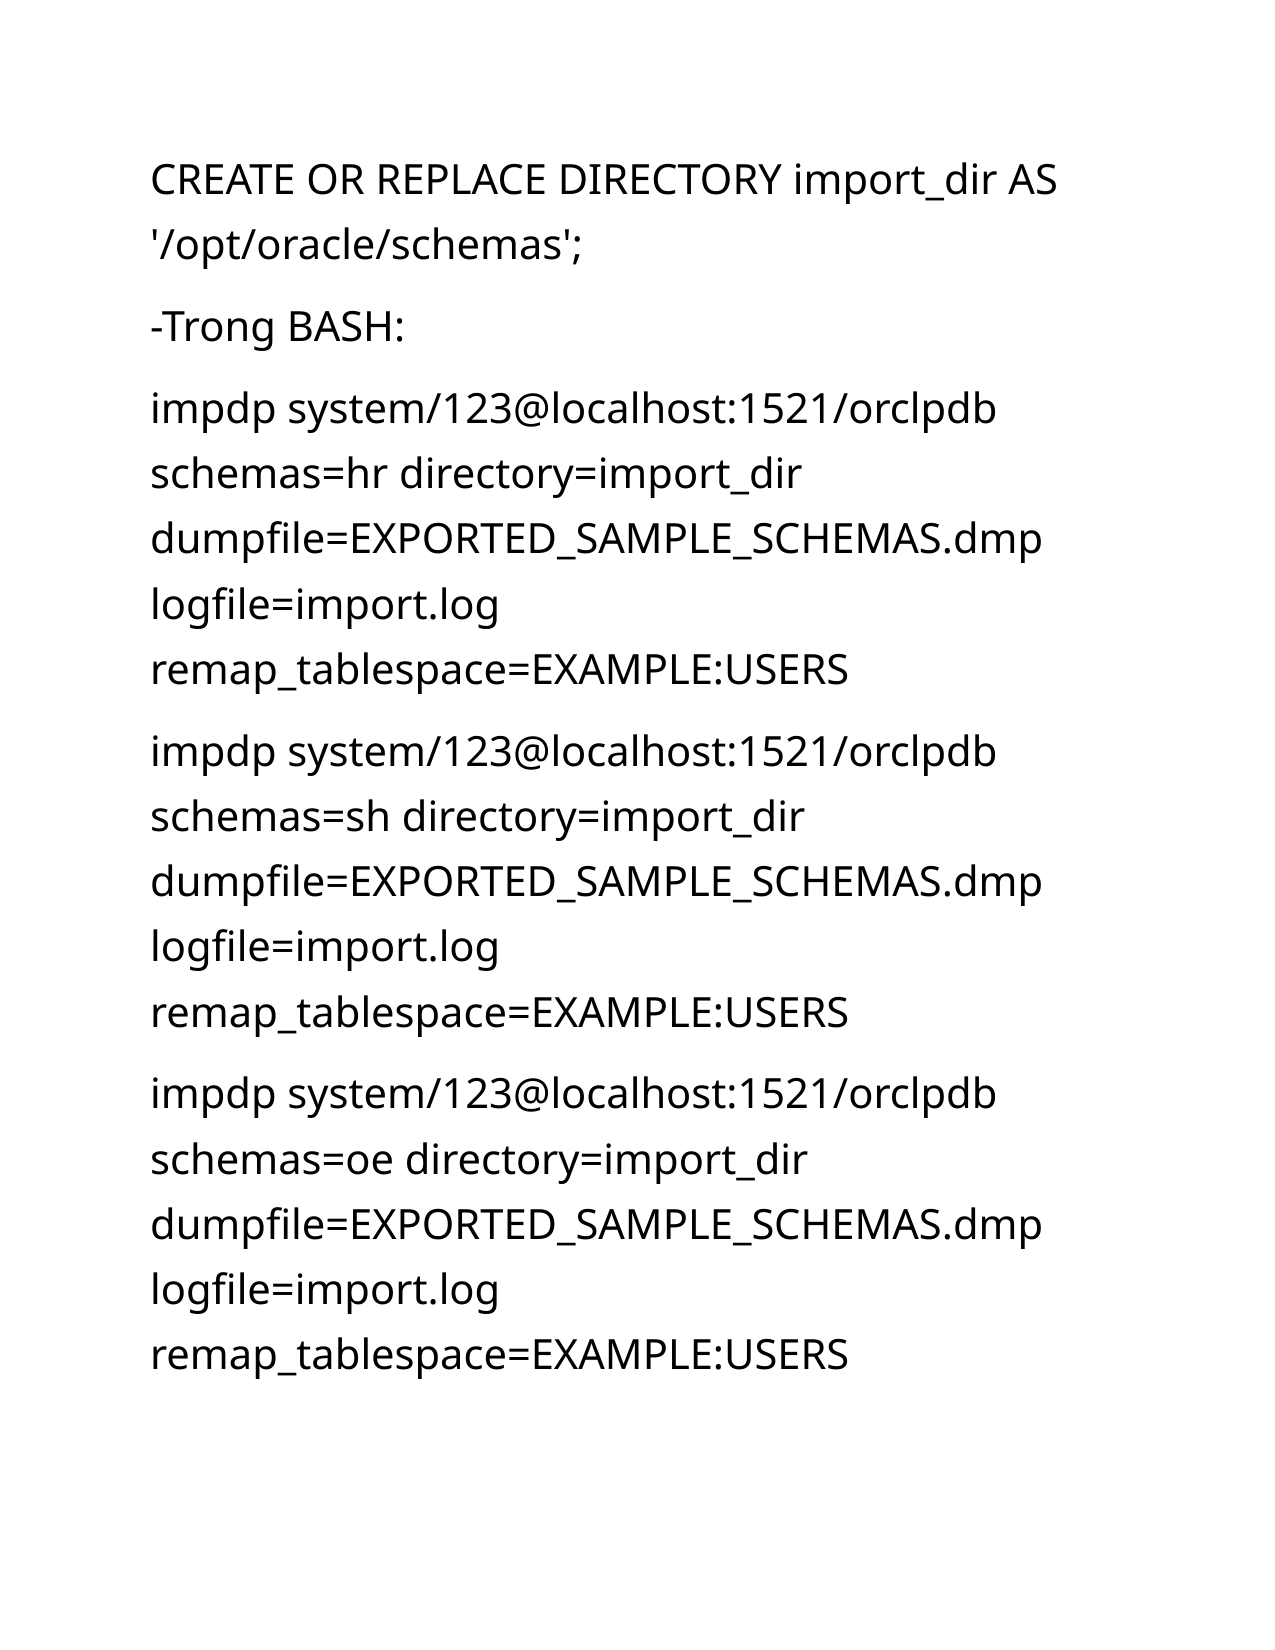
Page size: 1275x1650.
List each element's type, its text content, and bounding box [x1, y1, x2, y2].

text impdp system/123@localhost:1521/orclpdb schemas=oe directory=import_dir dumpfile=EXPORTED_SAMPLE_SCHEMAS.dmp logfile=import.log remap_tablespace=EXAMPLE:USERS [150, 1064, 1125, 1382]
text CREATE OR REPLACE DIRECTORY import_dir AS '/opt/oracle/schemas'; [150, 150, 1125, 272]
text impdp system/123@localhost:1521/orclpdb schemas=sh directory=import_dir dumpfile=EXPORTED_SAMPLE_SCHEMAS.dmp logfile=import.log remap_tablespace=EXAMPLE:USERS [150, 722, 1125, 1039]
text impdp system/123@localhost:1521/orclpdb schemas=hr directory=import_dir dumpfile=EXPORTED_SAMPLE_SCHEMAS.dmp logfile=import.log remap_tablespace=EXAMPLE:USERS [150, 379, 1125, 697]
text -Trong BASH: [150, 297, 1125, 354]
